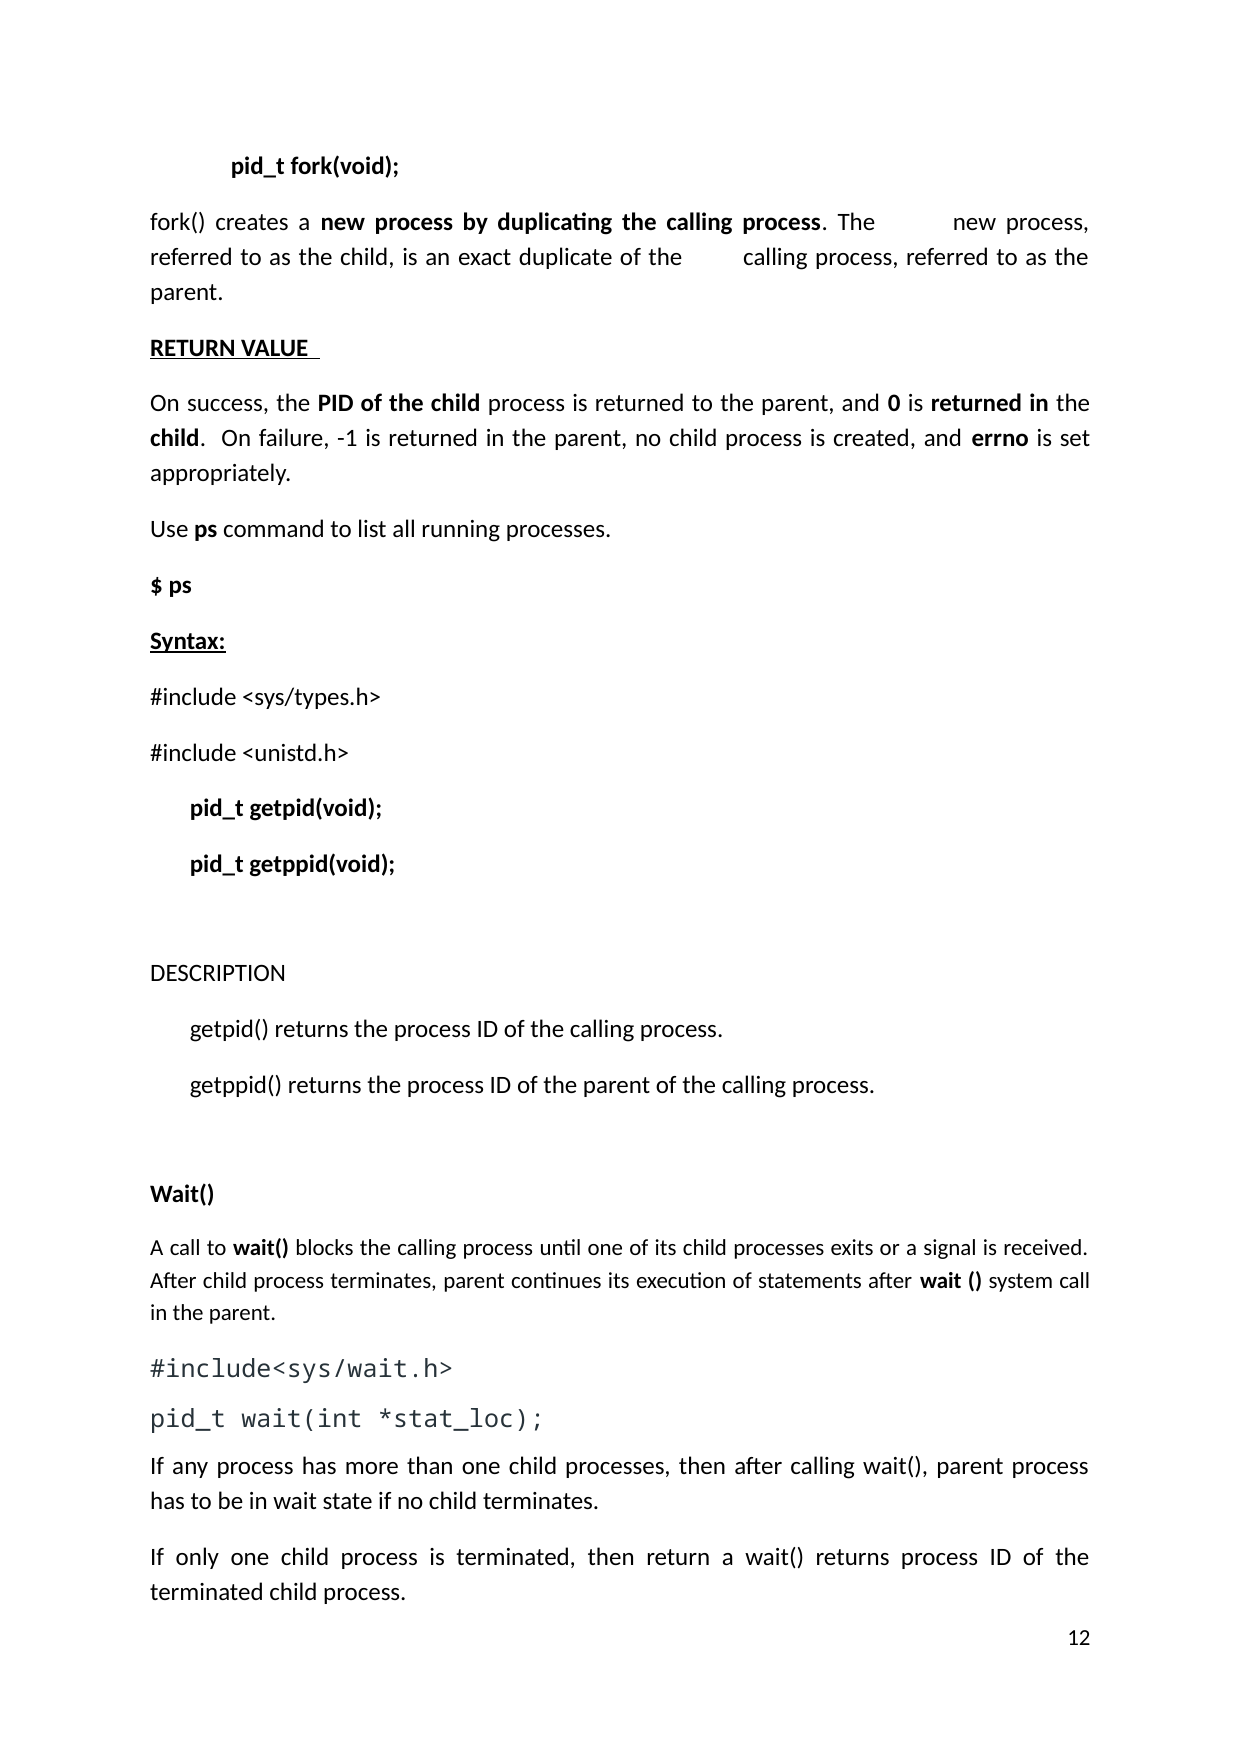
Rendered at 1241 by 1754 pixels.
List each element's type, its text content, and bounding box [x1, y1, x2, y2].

text DESCRIPTION [150, 957, 1090, 988]
text pid_t getpid(void); [150, 792, 1090, 823]
text getppid() returns the process ID of the parent of the calling process. [150, 1069, 1090, 1099]
text getpid() returns the process ID of the calling process. [150, 1013, 1090, 1043]
text Use ps command to list all running processes. [150, 513, 1090, 544]
text If only one child process is terminated, then return a wait() returns process ID of the terminated child process. [150, 1541, 1090, 1607]
text $ ps [150, 569, 1090, 600]
text A call to wait() blocks the calling process until one of its child processes exits or a signal is received. After child process terminates, parent continues its execution of statements after wait () system call in the parent. [150, 1233, 1090, 1326]
text #include <unistd.h> [150, 737, 1090, 767]
text #include<sys/wait.h> [150, 1351, 1090, 1385]
text pid_t getppid(void); [150, 848, 1090, 879]
text RETURN VALUE [150, 332, 1090, 362]
text Wait() [150, 1178, 1090, 1208]
text fork() creates a new process by duplicating the calling process. The new process, referred to as the child, is an exact duplicate of the calling process, referred to as the parent. [150, 206, 1090, 306]
text pid_t wait(int *stat_loc); [150, 1401, 1090, 1435]
text Syntax: [150, 625, 1090, 656]
text If any process has more than one child processes, then after calling wait(), parent process has to be in wait state if no child terminates. [150, 1450, 1090, 1516]
text On success, the PID of the child process is returned to the parent, and 0 is returned in the child. On failure, -1 is returned in the parent, no child process is created, and errno is set appropriately. [150, 387, 1090, 488]
text #include <sys/types.h> [150, 681, 1090, 711]
text pid_t fork(void); [150, 150, 1090, 181]
